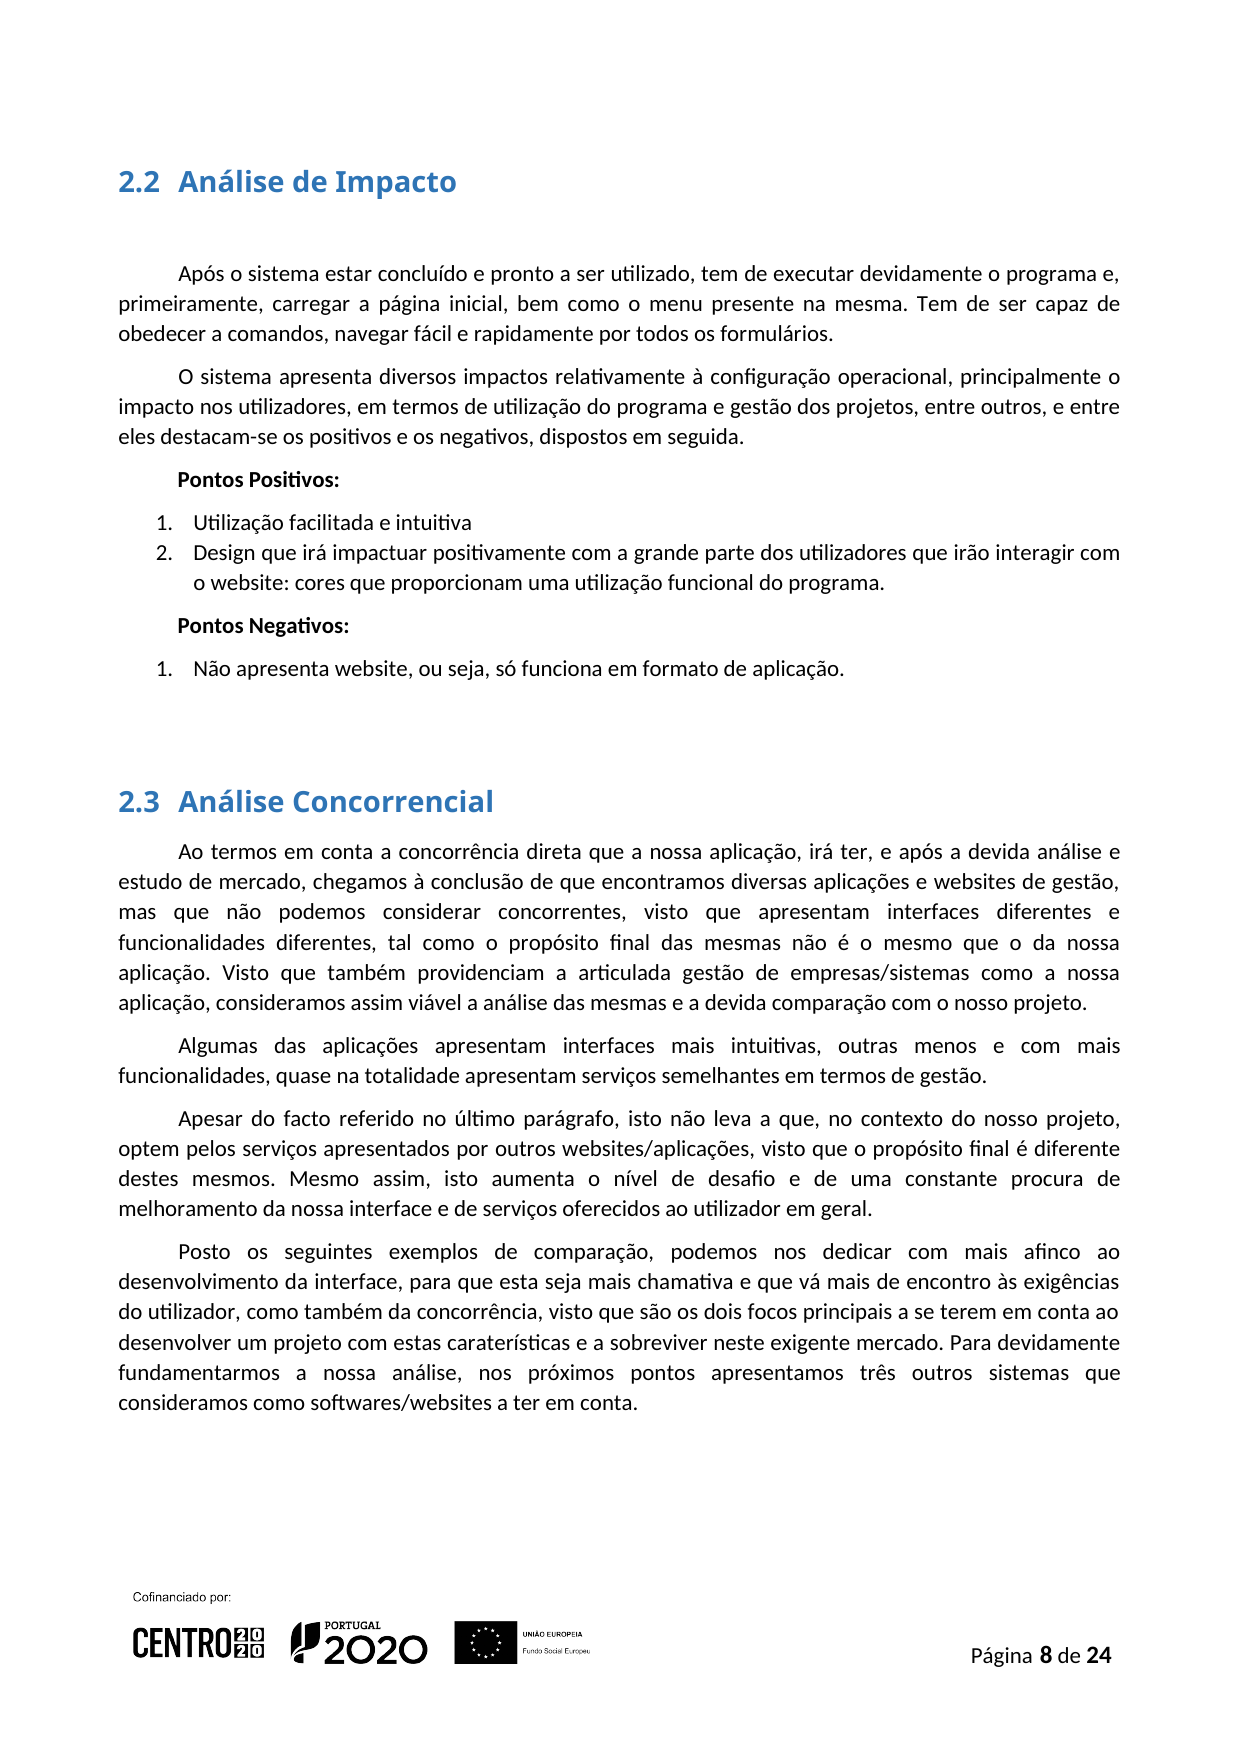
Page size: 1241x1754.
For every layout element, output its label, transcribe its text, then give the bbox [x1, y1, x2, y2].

subtitle Análise de Impacto [118, 161, 1122, 201]
text Apesar do facto referido no último parágrafo, isto não leva a que, no contexto do nosso projeto, optem pelos serviços apresentados por outros websites/aplicações, visto que o propósito final é diferente destes mesmos. Mesmo assim, isto aumenta o nível de desafio e de uma constante procura de melhoramento da nossa interface e de serviços oferecidos ao utilizador em geral. [118, 1104, 1122, 1222]
text Após o sistema estar concluído e pronto a ser utilizado, tem de executar devidamente o programa e, primeiramente, carregar a página inicial, bem como o menu presente na mesma. Tem de ser capaz de obedecer a comandos, navegar fácil e rapidamente por todos os formulários. [118, 259, 1122, 347]
list Não apresenta website, ou seja, só funciona em formato de aplicação. [156, 654, 1122, 682]
picture [133, 1592, 590, 1664]
text Pontos Positivos: [118, 465, 1122, 493]
text Posto os seguintes exemplos de comparação, podemos nos dedicar com mais afinco ao desenvolvimento da interface, para que esta seja mais chamativa e que vá mais de encontro às exigências do utilizador, como também da concorrência, visto que são os dois focos principais a se terem em conta ao desenvolver um projeto com estas caraterísticas e a sobreviver neste exigente mercado. Para devidamente fundamentarmos a nossa análise, nos próximos pontos apresentamos três outros sistemas que consideramos como softwares/websites a ter em conta. [118, 1237, 1122, 1416]
list Utilização facilitada e intuitiva [156, 508, 1122, 536]
list Design que irá impactuar positivamente com a grande parte dos utilizadores que irão interagir com o website: cores que proporcionam uma utilização funcional do programa. [156, 538, 1122, 596]
text Pontos Negativos: [118, 611, 1122, 639]
text Algumas das aplicações apresentam interfaces mais intuitivas, outras menos e com mais funcionalidades, quase na totalidade apresentam serviços semelhantes em termos de gestão. [118, 1031, 1122, 1089]
text O sistema apresenta diversos impactos relativamente à configuração operacional, principalmente o impacto nos utilizadores, em termos de utilização do programa e gestão dos projetos, entre outros, e entre eles destacam-se os positivos e os negativos, dispostos em seguida. [118, 362, 1122, 450]
subtitle Análise Concorrencial [118, 782, 1122, 821]
text Ao termos em conta a concorrência direta que a nossa aplicação, irá ter, e após a devida análise e estudo de mercado, chegamos à conclusão de que encontramos diversas aplicações e websites de gestão, mas que não podemos considerar concorrentes, visto que apresentam interfaces diferentes e funcionalidades diferentes, tal como o propósito final das mesmas não é o mesmo que o da nossa aplicação. Visto que também providenciam a articulada gestão de empresas/sistemas como a nossa aplicação, consideramos assim viável a análise das mesmas e a devida comparação com o nosso projeto. [118, 837, 1122, 1016]
